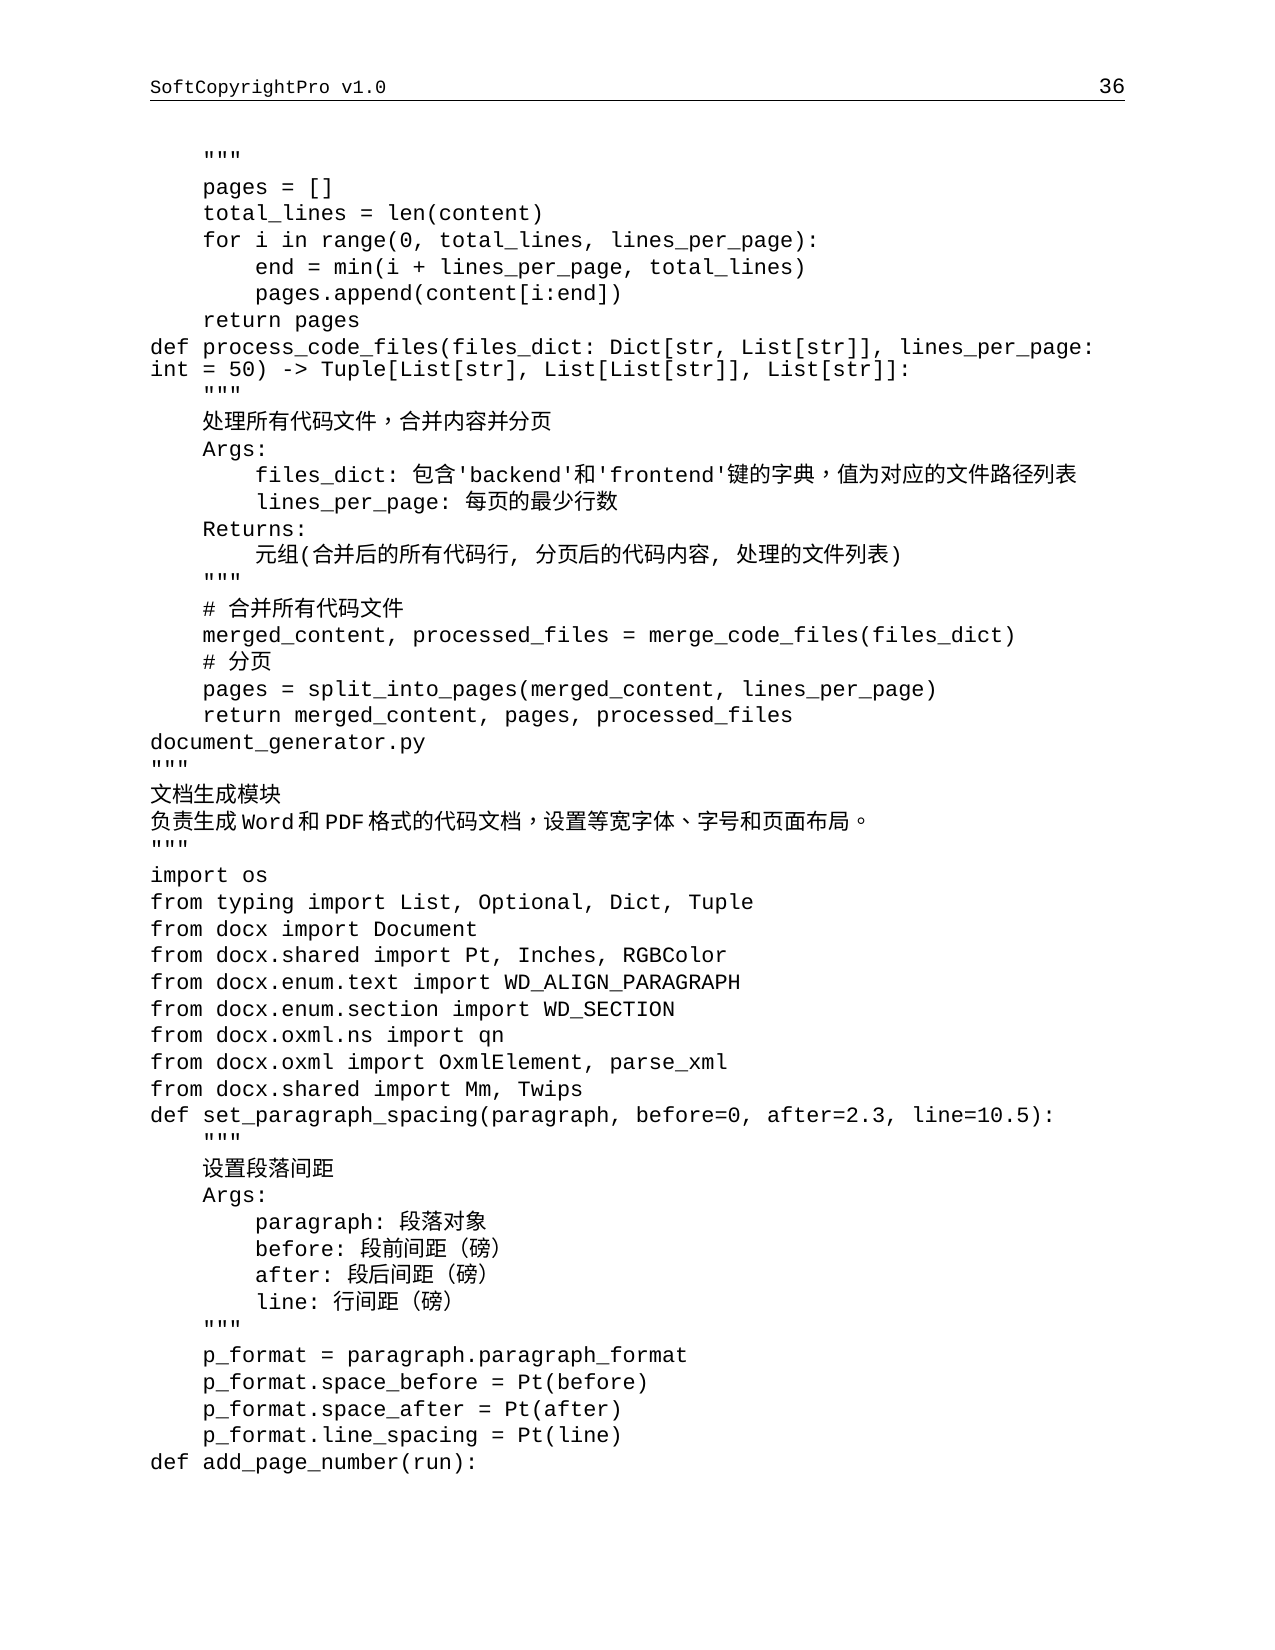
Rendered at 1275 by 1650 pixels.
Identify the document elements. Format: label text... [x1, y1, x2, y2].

text lines_per_page: 每页的最少行数 [150, 492, 1125, 514]
text def process_code_files(files_dict: Dict[str, List[str]], lines_per_page: int = 50) -> Tuple[List[str], List[List[str]], List[str]]: [150, 337, 1125, 380]
text p_format.space_after = Pt(after) [150, 1398, 1125, 1420]
text p_format.line_spacing = Pt(line) [150, 1425, 1125, 1447]
text from docx.shared import Pt, Inches, RGBColor [150, 945, 1125, 967]
text """ [150, 385, 1125, 407]
text document_generator.py [150, 732, 1125, 754]
text for i in range(0, total_lines, lines_per_page): [150, 230, 1125, 252]
text from docx import Document [150, 918, 1125, 940]
text pages.append(content[i:end]) [150, 283, 1125, 305]
text from docx.enum.text import WD_ALIGN_PARAGRAPH [150, 972, 1125, 994]
text # 分页 [150, 652, 1125, 674]
text 设置段落间距 [150, 1158, 1125, 1180]
text import os [150, 865, 1125, 887]
text 元组(合并后的所有代码行, 分页后的代码内容, 处理的文件列表) [150, 545, 1125, 567]
text from typing import List, Optional, Dict, Tuple [150, 892, 1125, 914]
text """ [150, 150, 1125, 172]
text """ [150, 838, 1125, 860]
text """ [150, 758, 1125, 780]
text Args: [150, 1185, 1125, 1207]
text from docx.oxml import OxmlElement, parse_xml [150, 1052, 1125, 1074]
text p_format.space_before = Pt(before) [150, 1372, 1125, 1394]
text p_format = paragraph.paragraph_format [150, 1345, 1125, 1367]
text Returns: [150, 518, 1125, 540]
text from docx.enum.section import WD_SECTION [150, 998, 1125, 1020]
text total_lines = len(content) [150, 203, 1125, 225]
text after: 段后间距（磅） [150, 1265, 1125, 1287]
text """ [150, 1318, 1125, 1340]
text from docx.oxml.ns import qn [150, 1025, 1125, 1047]
text before: 段前间距（磅） [150, 1238, 1125, 1260]
text paragraph: 段落对象 [150, 1212, 1125, 1234]
text def set_paragraph_spacing(paragraph, before=0, after=2.3, line=10.5): [150, 1105, 1125, 1127]
text merged_content, processed_files = merge_code_files(files_dict) [150, 625, 1125, 647]
text pages = split_into_pages(merged_content, lines_per_page) [150, 678, 1125, 700]
text return pages [150, 310, 1125, 332]
text return merged_content, pages, processed_files [150, 705, 1125, 727]
text Args: [150, 438, 1125, 460]
text # 合并所有代码文件 [150, 598, 1125, 620]
text 处理所有代码文件，合并内容并分页 [150, 412, 1125, 434]
text line: 行间距（磅） [150, 1292, 1125, 1314]
text files_dict: 包含'backend'和'frontend'键的字典，值为对应的文件路径列表 [150, 465, 1125, 487]
text end = min(i + lines_per_page, total_lines) [150, 257, 1125, 278]
text """ [150, 572, 1125, 594]
text 负责生成Word和PDF格式的代码文档，设置等宽字体、字号和页面布局。 [150, 812, 1125, 834]
text def add_page_number(run): [150, 1452, 1125, 1474]
text pages = [] [150, 177, 1125, 198]
text """ [150, 1132, 1125, 1154]
text from docx.shared import Mm, Twips [150, 1078, 1125, 1100]
text 文档生成模块 [150, 785, 1125, 807]
